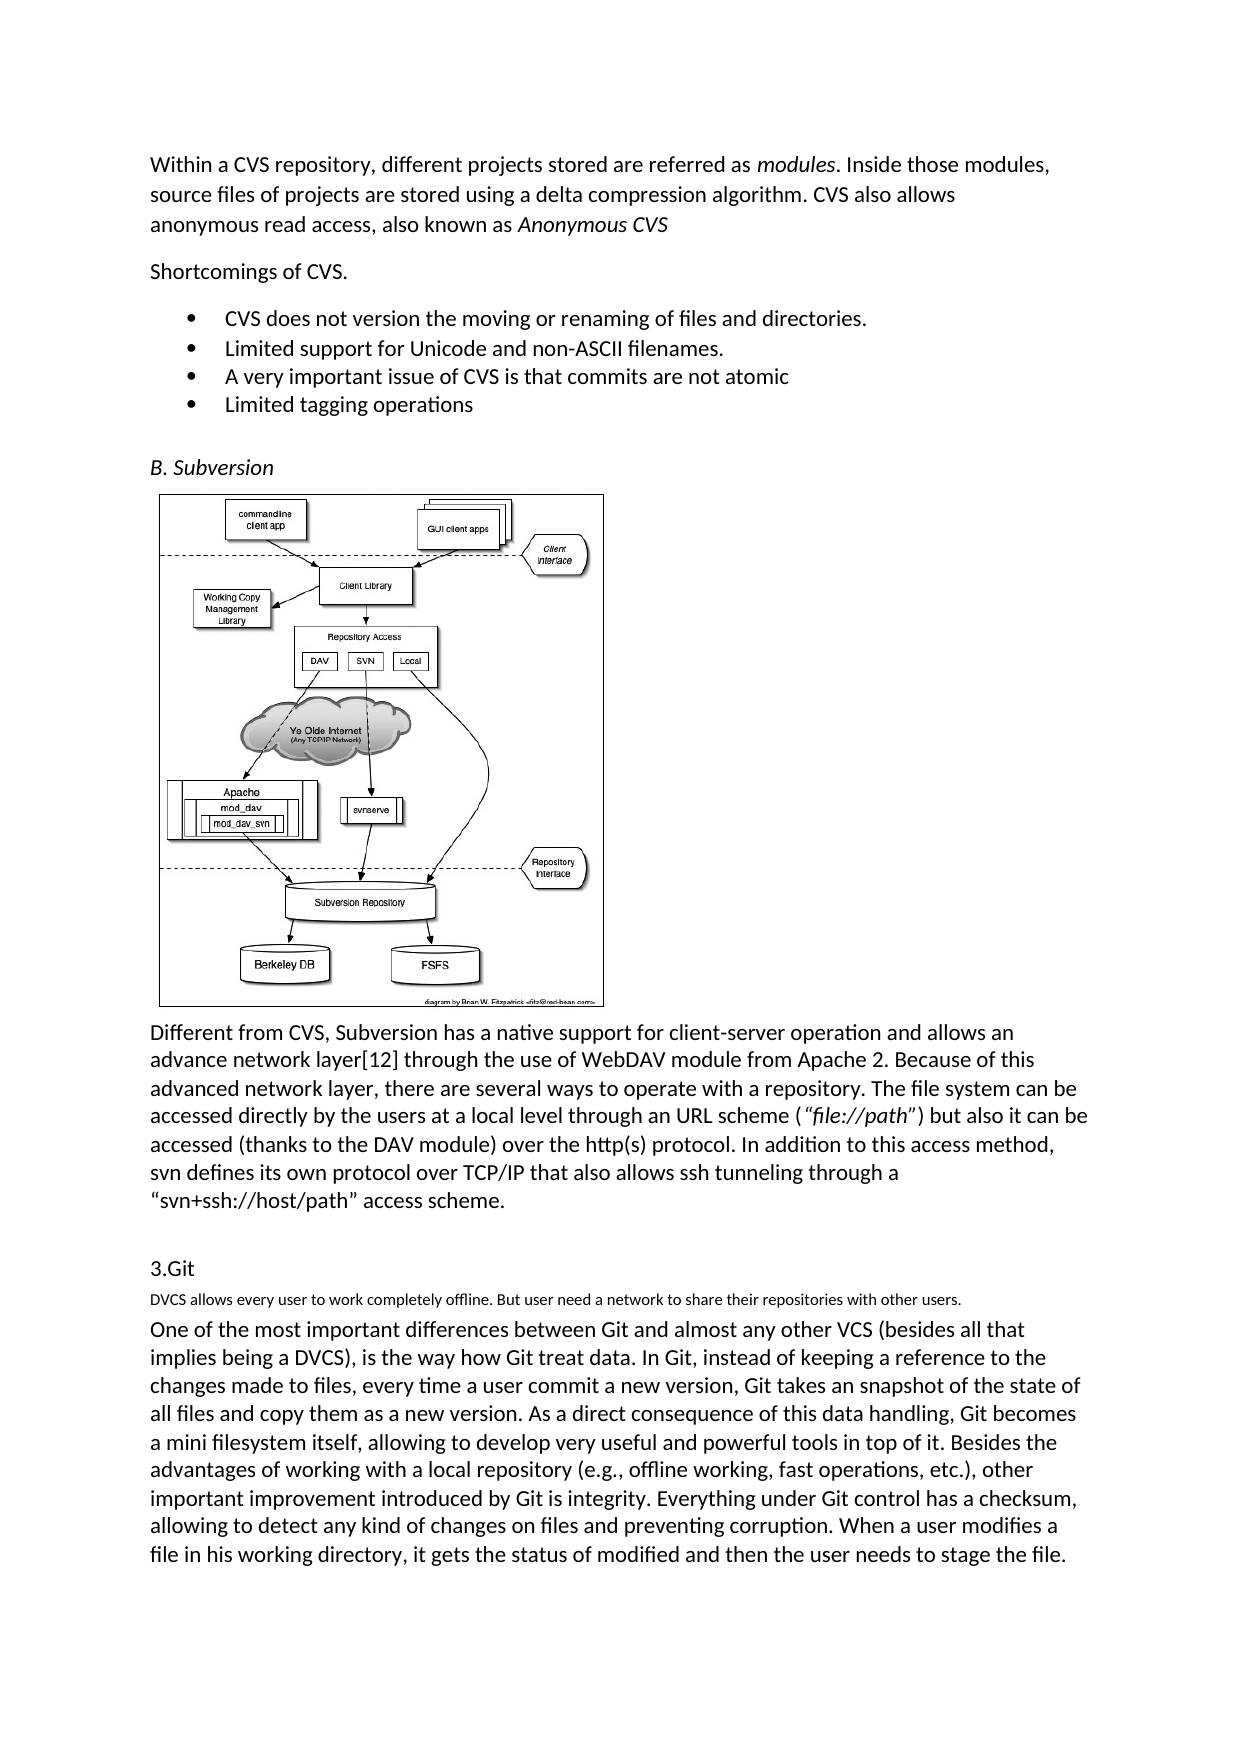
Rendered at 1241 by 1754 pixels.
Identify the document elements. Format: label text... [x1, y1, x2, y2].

list A very important issue of CVS is that commits are not atomic [187, 362, 1092, 390]
list CVS does not version the moving or renaming of files and directories. [187, 304, 1056, 332]
text Different from CVS, Subversion has a native support for client-server operation and allows an advance network layer[12] through the use of WebDAV module from Apache 2. Because of this advanced network layer, there are several ways to operate with a repository. The file system can be accessed directly by the users at a local level through an URL scheme (“file://path”) but also it can be accessed (thanks to the DAV module) over the http(s) protocol. In addition to this access method, svn defines its own protocol over TCP/IP that also allows ssh tunneling through a “svn+ssh://host/path” access scheme. [150, 1018, 1090, 1214]
text 3.Git [150, 1254, 1090, 1282]
text Shortcomings of CVS. [150, 257, 1056, 285]
text Within a CVS repository, different projects stored are referred as modules. Inside those modules, source files of projects are stored using a delta compression algorithm. CVS also allows anonymous read access, also known as Anonymous CVS [150, 150, 1056, 238]
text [150, 1316, 1090, 1568]
picture [150, 487, 608, 1012]
text DVCS allows every user to work completely offline. But user need a network to share their repositories with other users. [150, 1289, 1090, 1309]
list Limited support for Unicode and non-ASCII filenames. [187, 334, 1092, 362]
list Limited tagging operations [187, 390, 1092, 418]
text B. Subversion [150, 453, 1090, 481]
